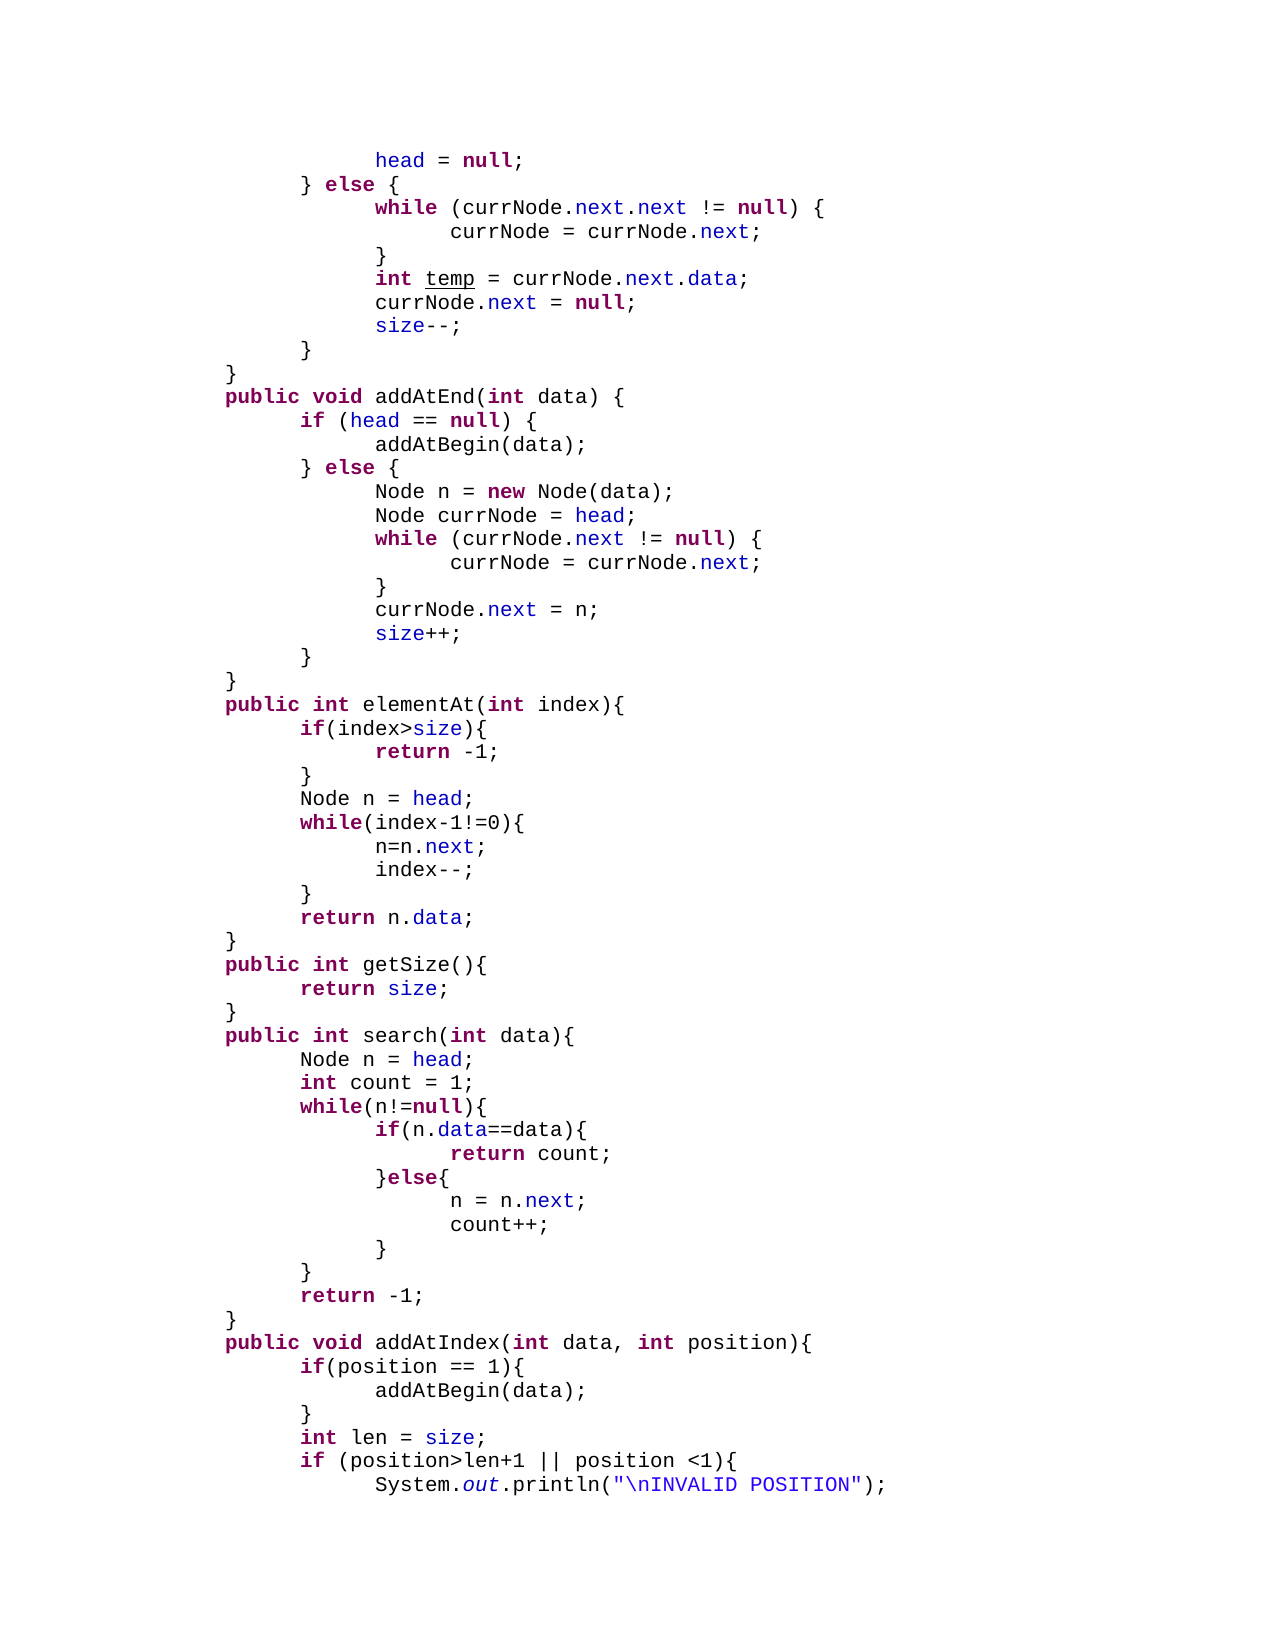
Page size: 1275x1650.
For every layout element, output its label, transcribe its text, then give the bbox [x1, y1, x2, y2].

text public void addAtEnd(int data) { [150, 386, 1125, 410]
text } [150, 1001, 1125, 1025]
text size++; [150, 623, 1125, 647]
text currNode.next = null; [150, 292, 1125, 316]
text while(n!=null){ [150, 1096, 1125, 1119]
text addAtBegin(data); [150, 434, 1125, 457]
text } [150, 363, 1125, 386]
text } [150, 670, 1125, 694]
text }else{ [150, 1167, 1125, 1190]
text int temp = currNode.next.data; [150, 268, 1125, 292]
text n = n.next; [150, 1190, 1125, 1214]
text if(position == 1){ [150, 1356, 1125, 1379]
text currNode = currNode.next; [150, 552, 1125, 576]
text } [150, 765, 1125, 788]
text currNode = currNode.next; [150, 221, 1125, 244]
text Node n = head; [150, 788, 1125, 812]
text } [150, 930, 1125, 954]
text public int elementAt(int index){ [150, 694, 1125, 717]
text } [150, 1309, 1125, 1332]
text Node currNode = head; [150, 505, 1125, 528]
text System.out.println("\nINVALID POSITION"); [150, 1474, 1125, 1498]
text count++; [150, 1214, 1125, 1238]
text addAtBegin(data); [150, 1379, 1125, 1403]
text if (head == null) { [150, 410, 1125, 434]
text Node n = head; [150, 1048, 1125, 1072]
text public int getSize(){ [150, 954, 1125, 978]
text return -1; [150, 741, 1125, 765]
text Node n = new Node(data); [150, 481, 1125, 505]
text } [150, 576, 1125, 599]
text int count = 1; [150, 1072, 1125, 1096]
text } [150, 1238, 1125, 1261]
text currNode.next = n; [150, 599, 1125, 623]
text return -1; [150, 1285, 1125, 1309]
text index--; [150, 859, 1125, 883]
text } [150, 1403, 1125, 1427]
text public void addAtIndex(int data, int position){ [150, 1332, 1125, 1356]
text } [150, 883, 1125, 907]
text if(index>size){ [150, 717, 1125, 741]
text } else { [150, 174, 1125, 197]
text while(index-1!=0){ [150, 812, 1125, 836]
text size--; [150, 316, 1125, 339]
text int len = size; [150, 1427, 1125, 1451]
text return n.data; [150, 907, 1125, 930]
text n=n.next; [150, 836, 1125, 859]
text return size; [150, 978, 1125, 1001]
text if (position>len+1 || position <1){ [150, 1451, 1125, 1474]
text public int search(int data){ [150, 1025, 1125, 1048]
text } [150, 1261, 1125, 1285]
text while (currNode.next != null) { [150, 528, 1125, 552]
text return count; [150, 1143, 1125, 1167]
text } [150, 244, 1125, 268]
text } else { [150, 457, 1125, 481]
text } [150, 339, 1125, 363]
text while (currNode.next.next != null) { [150, 197, 1125, 221]
text if(n.data==data){ [150, 1119, 1125, 1143]
text } [150, 647, 1125, 670]
text head = null; [150, 150, 1125, 174]
